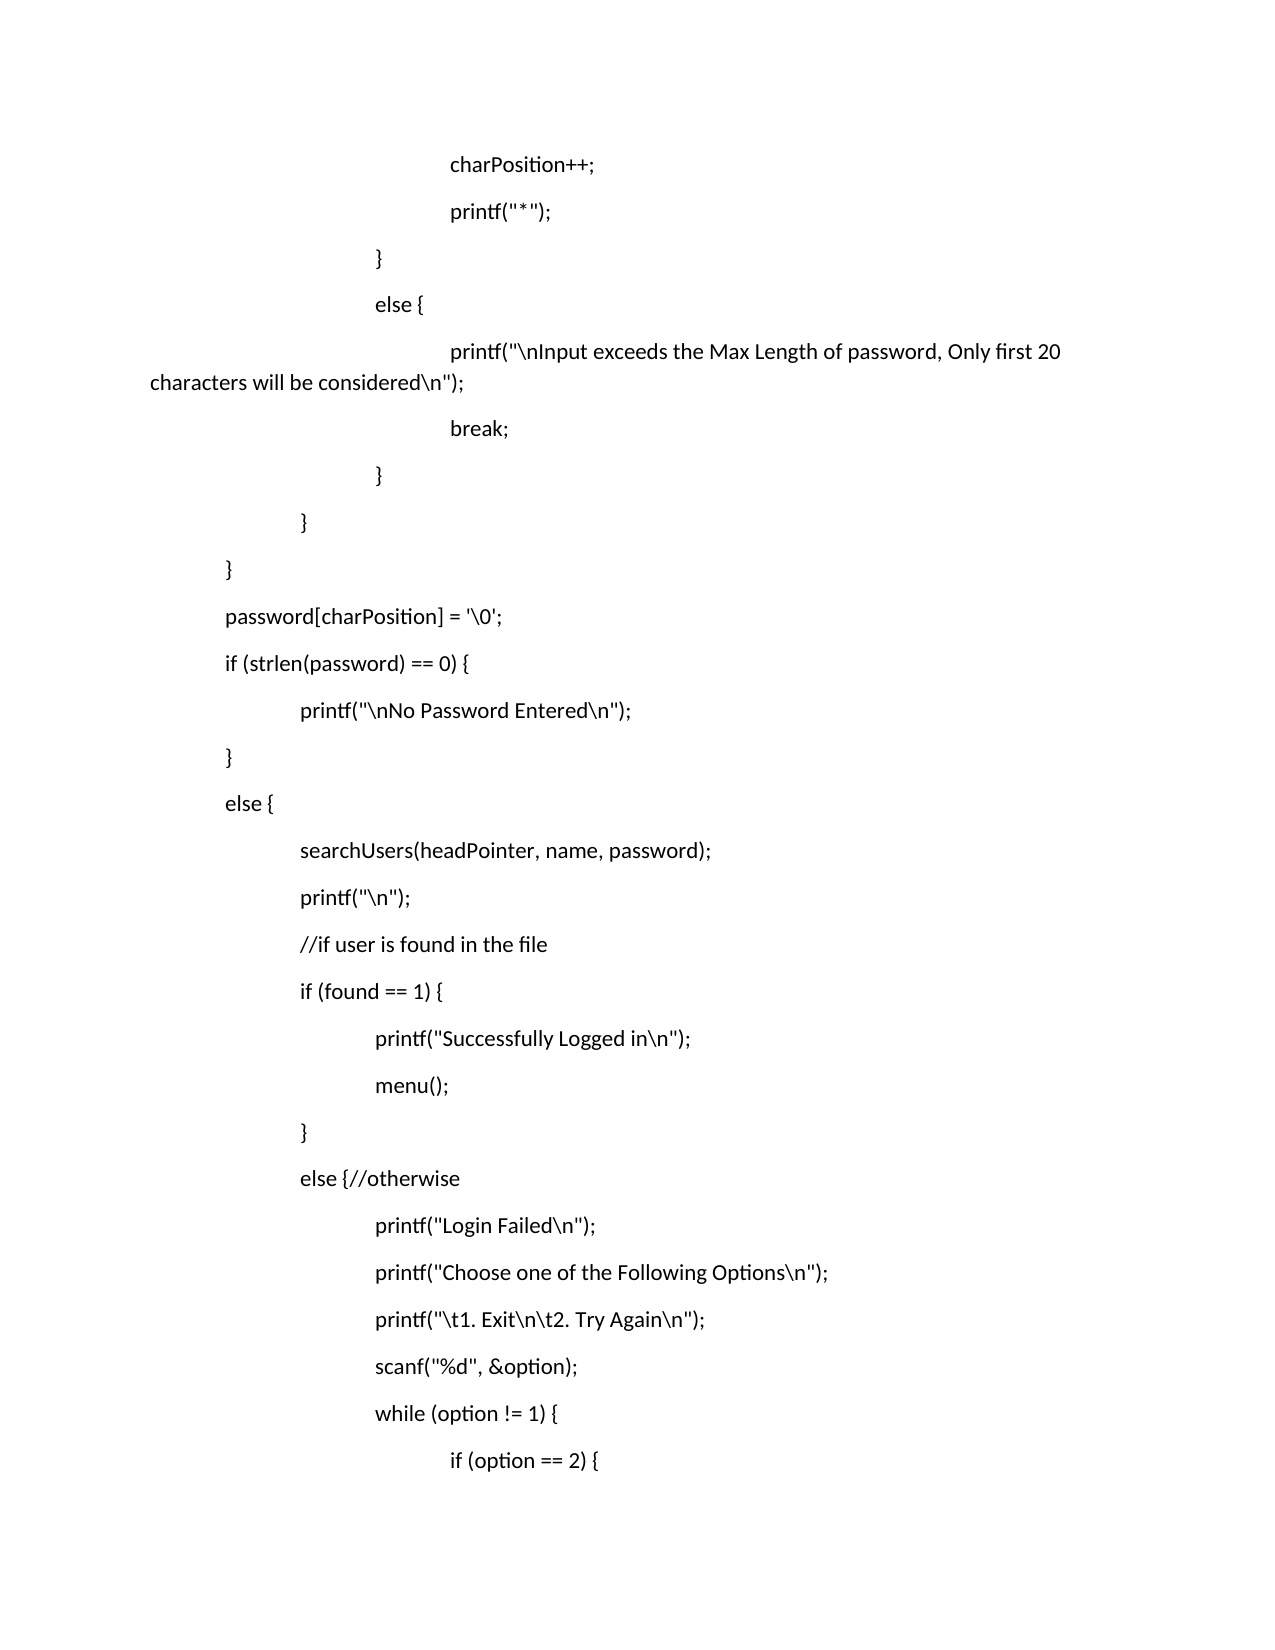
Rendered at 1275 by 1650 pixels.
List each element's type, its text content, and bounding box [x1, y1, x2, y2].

text } [150, 743, 1125, 771]
text //if user is found in the file [150, 930, 1125, 958]
text printf("Login Failed\n"); [150, 1211, 1125, 1239]
text } [150, 1118, 1125, 1146]
text password[charPosition] = '\0'; [150, 602, 1125, 630]
text break; [150, 414, 1125, 443]
text else {//otherwise [150, 1164, 1125, 1193]
text printf("*"); [150, 197, 1125, 225]
text printf("Successfully Logged in\n"); [150, 1024, 1125, 1052]
text } [150, 555, 1125, 583]
text printf("\n"); [150, 883, 1125, 911]
text while (option != 1) { [150, 1399, 1125, 1427]
text if (option == 2) { [150, 1446, 1125, 1474]
text else { [150, 291, 1125, 319]
text menu(); [150, 1071, 1125, 1099]
text printf("\nInput exceeds the Max Length of password, Only first 20 characters will be considered\n"); [150, 337, 1125, 396]
text scanf("%d", &option); [150, 1352, 1125, 1380]
text charPosition++; [150, 150, 1125, 178]
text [150, 1258, 1125, 1286]
text } [150, 461, 1125, 489]
text } [150, 244, 1125, 272]
text else { [150, 789, 1125, 818]
text if (strlen(password) == 0) { [150, 649, 1125, 677]
text } [150, 508, 1125, 536]
text printf("\t1. Exit\n\t2. Try Again\n"); [150, 1305, 1125, 1333]
text if (found == 1) { [150, 977, 1125, 1005]
text printf("\nNo Password Entered\n"); [150, 696, 1125, 724]
text searchUsers(headPointer, name, password); [150, 836, 1125, 864]
